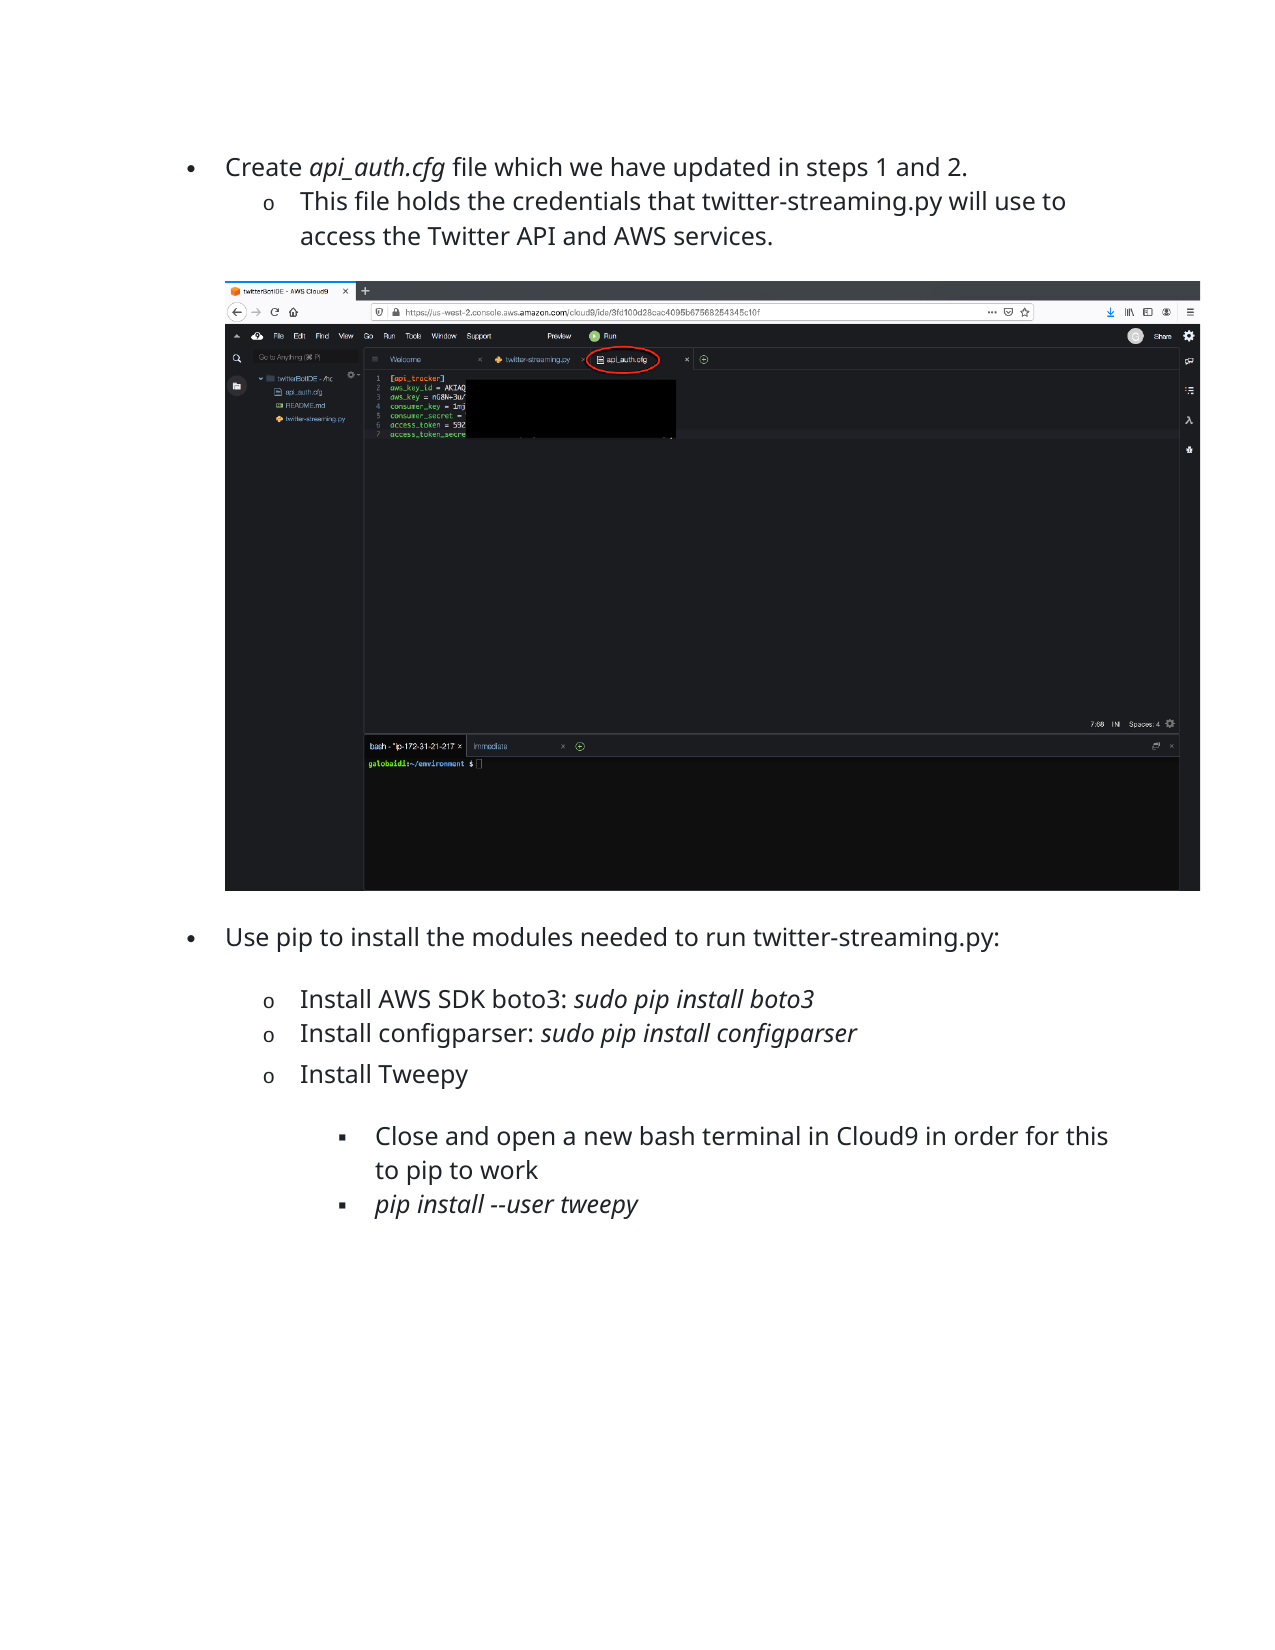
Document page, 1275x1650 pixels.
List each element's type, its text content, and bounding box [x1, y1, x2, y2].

list Install Tweepy [262, 1056, 1125, 1118]
list Create api_auth.cfg file which we have updated in steps 1 and 2. [187, 150, 1125, 184]
list Install AWS SDK boto3: sudo pip install boto3 [262, 982, 1125, 1016]
list Install configparser: sudo pip install configparser [262, 1016, 1125, 1050]
list Close and open a new bash terminal in Cloud9 in order for this to pip to work [337, 1118, 1125, 1187]
list Use pip to install the modules needed to run twitter-streaming.py: [187, 920, 1125, 982]
list pip install --user tweepy [337, 1187, 1125, 1221]
list This file holds the credentials that twitter-streaming.py will use to access the Twitter API and AWS services. [262, 184, 1125, 252]
picture [225, 281, 1200, 891]
